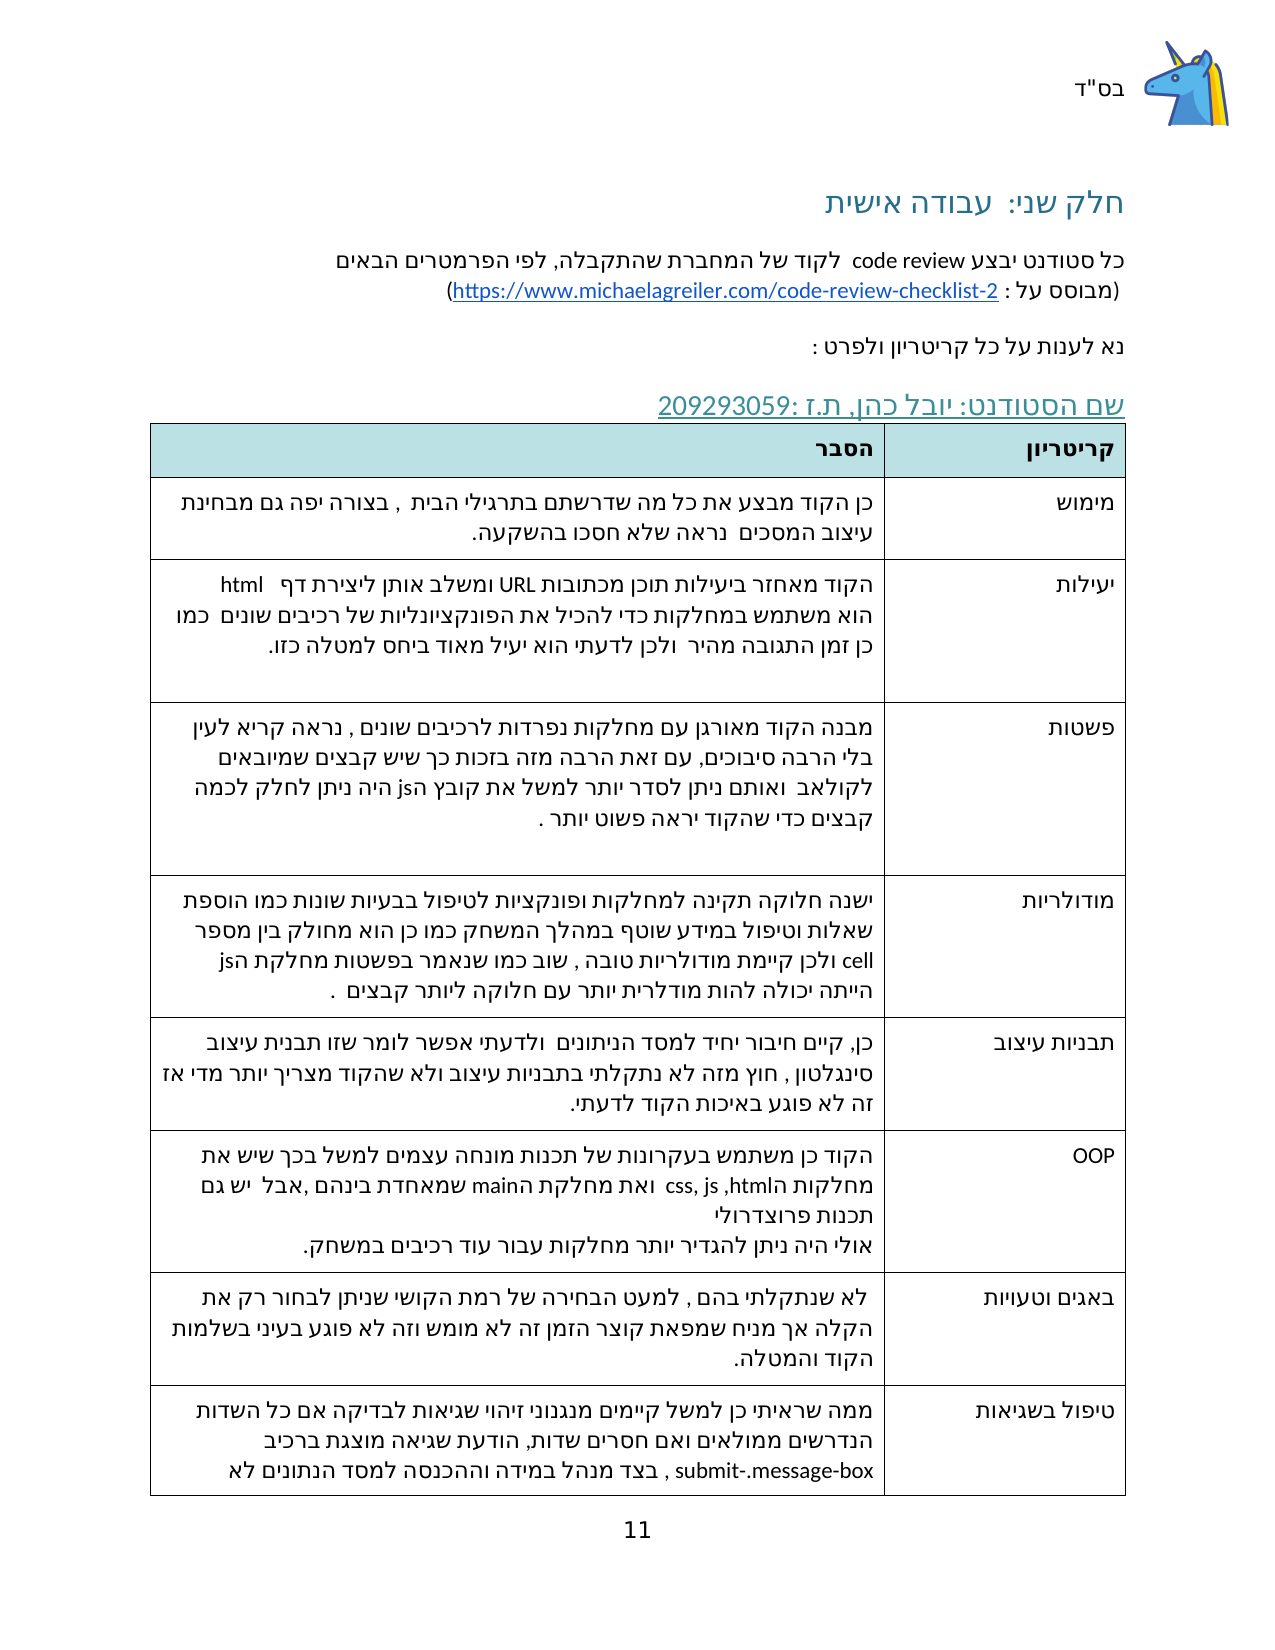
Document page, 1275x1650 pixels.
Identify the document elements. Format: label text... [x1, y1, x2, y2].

table_cell יעילות [885, 560, 1125, 702]
table_cell טיפול בשגיאות [885, 1386, 1125, 1495]
table_cell כן הקוד מבצע את כל מה שדרשתם בתרגילי הבית , בצורה יפה גם מבחינת עיצוב המסכים נראה שלא חסכו בהשקעה. [151, 478, 884, 559]
table_cell מימוש [885, 478, 1125, 559]
table_cell מודולריות [885, 876, 1125, 1017]
table_cell כן, קיים חיבור יחיד למסד הניתונים ולדעתי אפשר לומר שזו תבנית עיצוב סינגלטון , חוץ מזה לא נתקלתי בתבניות עיצוב ולא שהקוד מצריך יותר מדי אז זה לא פוגע באיכות הקוד לדעתי. [151, 1018, 884, 1129]
subtitle חלק שני: עבודה אישית [150, 183, 1125, 221]
text כל סטודנט יבצע code review לקוד של המחברת שהתקבלה, לפי הפרמטרים הבאים (מבוסס על : https://www.michaelagreiler.com/code-review-checklist-2) [150, 246, 1125, 305]
table_header הסבר [151, 424, 884, 477]
table_cell ישנה חלוקה תקינה למחלקות ופונקציות לטיפול בבעיות שונות כמו הוספת שאלות וטיפול במידע שוטף במהלך המשחק כמו כן הוא מחולק בין מספר cell ולכן קיימת מודולריות טובה , שוב כמו שנאמר בפשטות מחלקת הjs הייתה יכולה להות מודלרית יותר עם חלוקה ליותר קבצים . [151, 876, 884, 1017]
table_cell פשטות [885, 703, 1125, 874]
table_cell באגים וטעויות [885, 1273, 1125, 1384]
table_cell לא שנתקלתי בהם , למעט הבחירה של רמת הקושי שניתן לבחור רק את הקלה אך מניח שמפאת קוצר הזמן זה לא מומש וזה לא פוגע בעיני בשלמות הקוד והמטלה. [151, 1273, 884, 1384]
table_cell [151, 1386, 884, 1495]
table_cell הקוד מאחזר ביעילות תוכן מכתובות URL ומשלב אותן ליצירת דף html הוא משתמש במחלקות כדי להכיל את הפונקציונליות של רכיבים שונים כמו כן זמן התגובה מהיר ולכן לדעתי הוא יעיל מאוד ביחס למטלה כזו. [151, 560, 884, 702]
table_header קריטריון [885, 424, 1125, 477]
text נא לענות על כל קריטריון ולפרט : [150, 332, 1125, 360]
picture [1144, 41, 1229, 126]
table_cell מבנה הקוד מאורגן עם מחלקות נפרדות לרכיבים שונים , נראה קריא לעין בלי הרבה סיבוכים, עם זאת הרבה מזה בזכות כך שיש קבצים שמיובאים לקולאב ואותם ניתן לסדר יותר למשל את קובץ הjs היה ניתן לחלק לכמה קבצים כדי שהקוד יראה פשוט יותר . [151, 703, 884, 874]
subtitle שם הסטודנט: יובל כהן, ת.ז :209293059 [150, 387, 1125, 423]
table_cell תבניות עיצוב [885, 1018, 1125, 1129]
table_cell OOP [885, 1131, 1125, 1272]
table_cell הקוד כן משתמש בעקרונות של תכנות מונחה עצמים למשל בכך שיש את מחלקות הcss, js ,html ואת מחלקת הmain שמאחדת בינהם ,אבל יש גם תכנות פרוצדרולי אולי היה ניתן להגדיר יותר מחלקות עבור עוד רכיבים במשחק. [151, 1131, 884, 1272]
